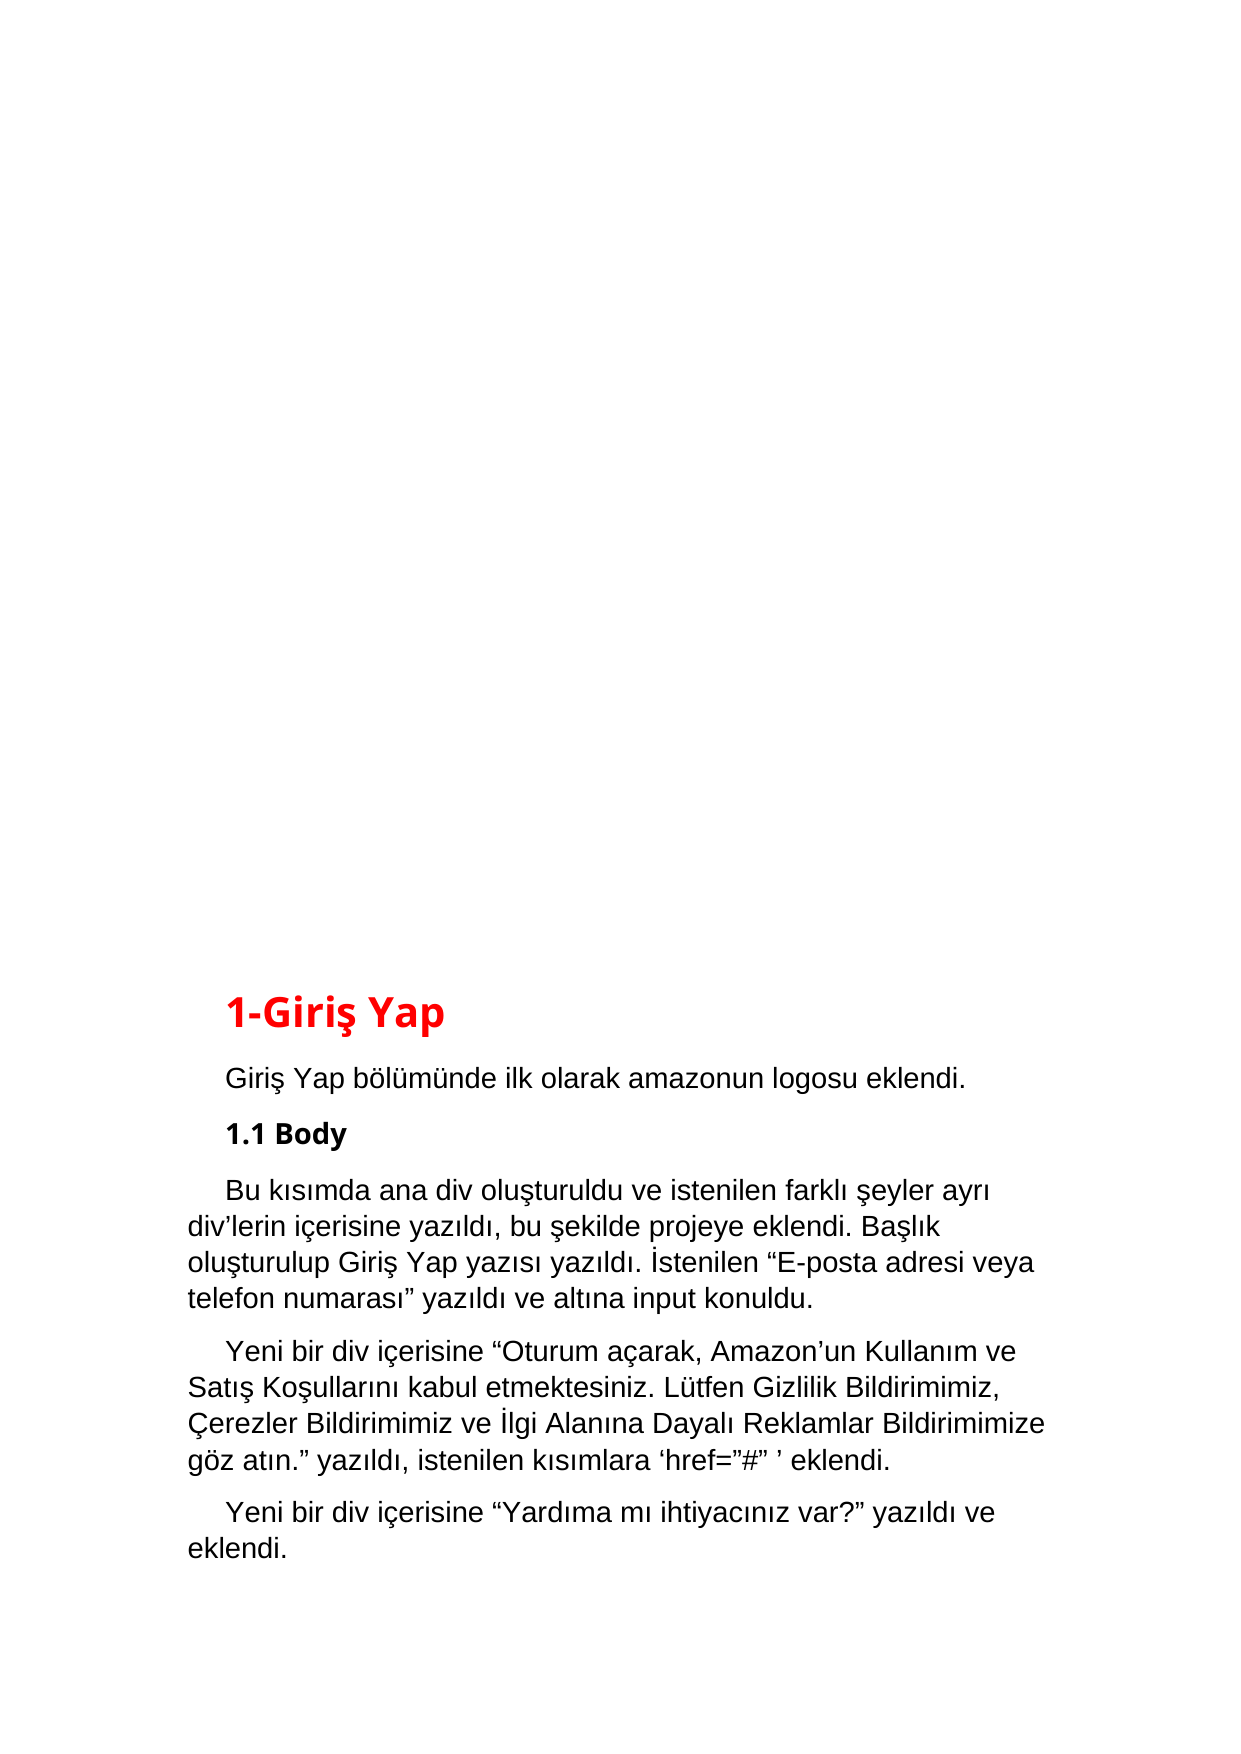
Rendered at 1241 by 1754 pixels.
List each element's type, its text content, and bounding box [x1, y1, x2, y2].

text Bu kısımda ana div oluşturuldu ve istenilen farklı şeyler ayrı div’lerin içerisine yazıldı, bu şekilde projeye eklendi. Başlık oluşturulup Giriş Yap yazısı yazıldı. İstenilen “E-posta adresi veya telefon numarası” yazıldı ve altına input konuldu. [187, 1173, 1090, 1315]
text Yeni bir div içerisine “Oturum açarak, Amazon’un Kullanım ve Satış Koşullarını kabul etmektesiniz. Lütfen Gizlilik Bildirimimiz, Çerezler Bildirimimiz ve İlgi Alanına Dayalı Reklamlar Bildirimimize göz atın.” yazıldı, istenilen kısımlara ‘href=”#” ’ eklendi. [187, 1334, 1090, 1476]
text 1-Giriş Yap [187, 983, 1090, 1039]
text Giriş Yap bölümünde ilk olarak amazonun logosu eklendi. [187, 1061, 1090, 1094]
text 1.1 Body [187, 1113, 1090, 1153]
text Yeni bir div içerisine “Yardıma mı ihtiyacınız var?” yazıldı ve eklendi. [187, 1495, 1090, 1565]
